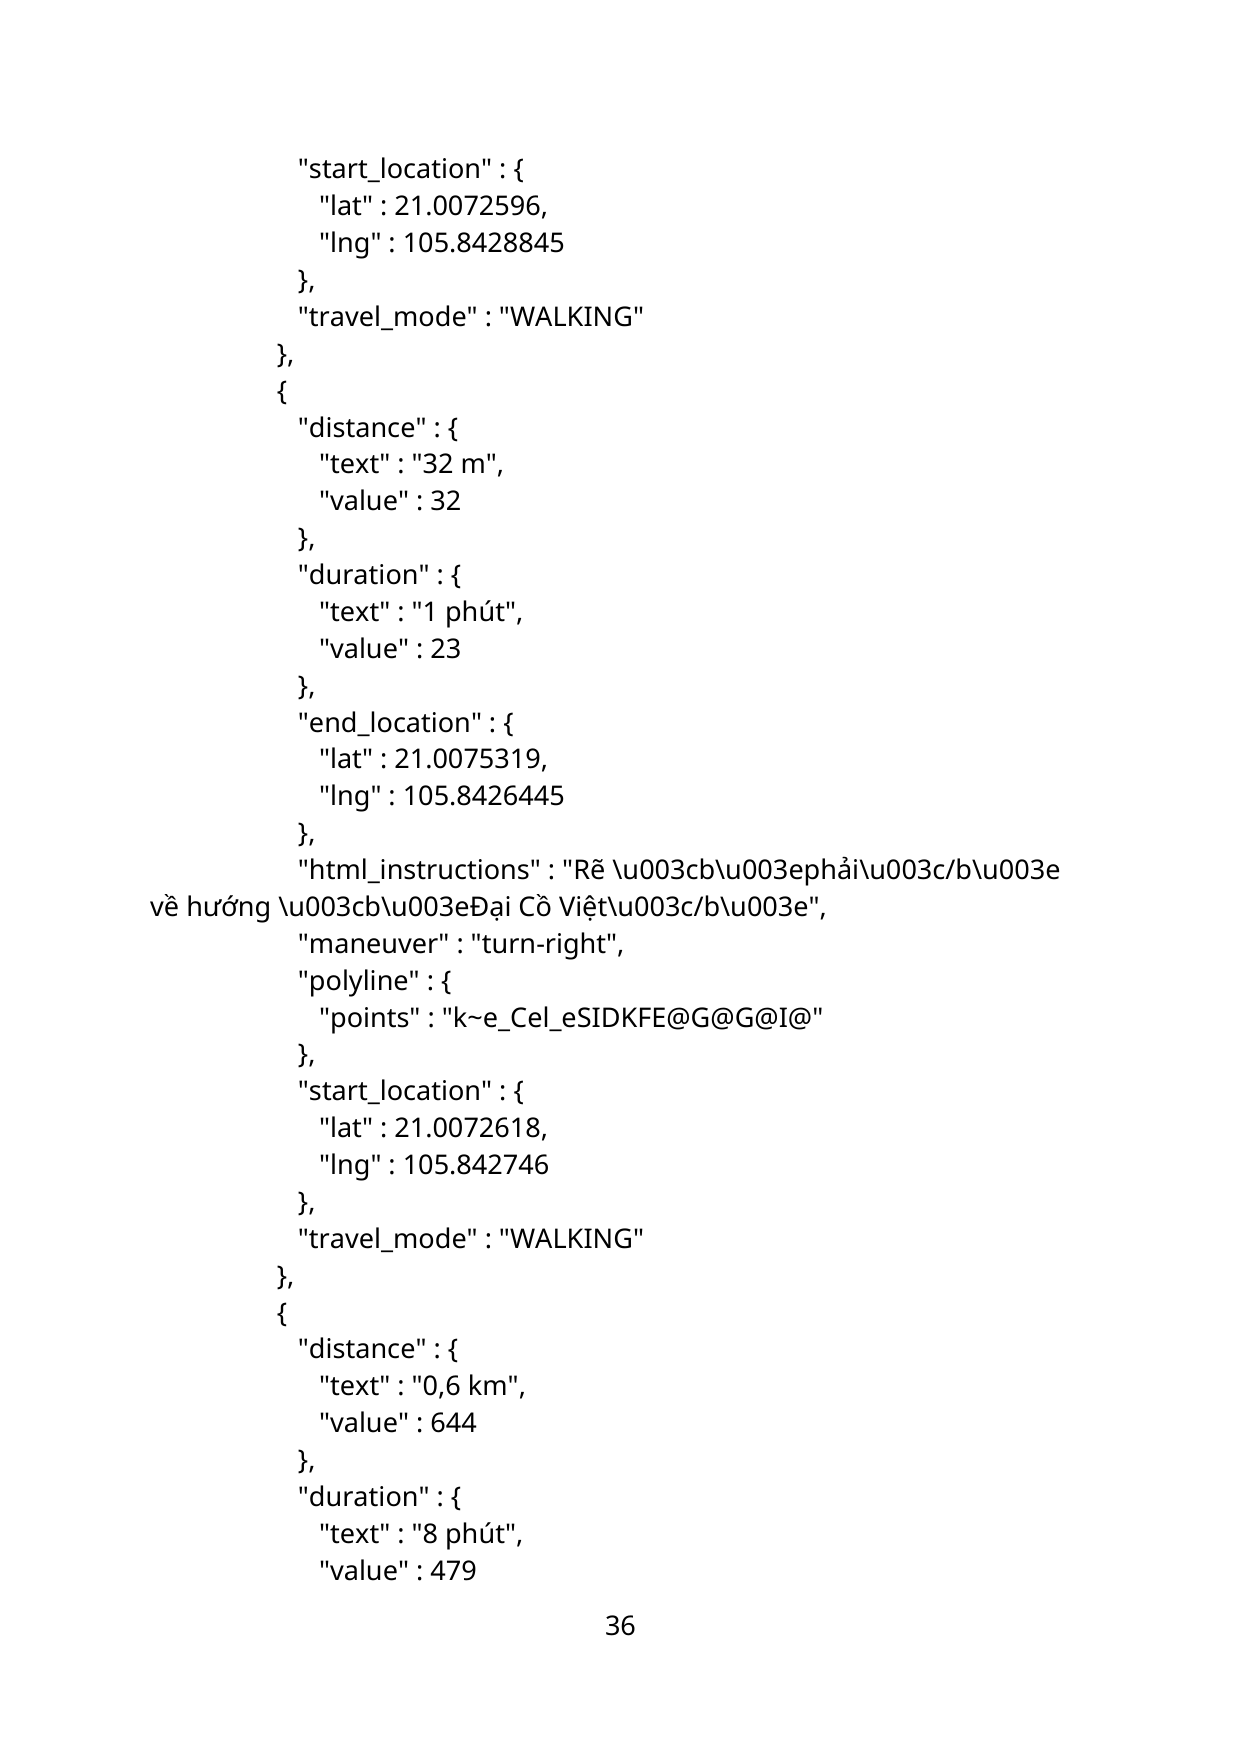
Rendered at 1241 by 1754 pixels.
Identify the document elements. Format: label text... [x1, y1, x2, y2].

text "value" : 644 [150, 1404, 1090, 1441]
text "duration" : { [150, 1477, 1090, 1514]
text }, [150, 814, 1090, 851]
text "lng" : 105.842746 [150, 1146, 1090, 1182]
text "html_instructions" : "Rẽ \u003cb\u003ephải\u003c/b\u003e về hướng \u003cb\u003eĐại Cồ Việt\u003c/b\u003e", [150, 851, 1090, 924]
text "value" : 32 [150, 482, 1090, 519]
text "end_location" : { [150, 703, 1090, 740]
text "lat" : 21.0072596, [150, 187, 1090, 224]
text }, [150, 1256, 1090, 1293]
text }, [150, 666, 1090, 703]
text { [150, 1293, 1090, 1330]
text "start_location" : { [150, 150, 1090, 187]
text "polyline" : { [150, 961, 1090, 998]
text }, [150, 1035, 1090, 1072]
text "value" : 479 [150, 1551, 1090, 1588]
text { [150, 371, 1090, 408]
text }, [150, 1441, 1090, 1477]
text }, [150, 334, 1090, 371]
text "lat" : 21.0075319, [150, 740, 1090, 777]
text "points" : "k~e_Cel_eSIDKFE@G@G@I@" [150, 998, 1090, 1035]
text "value" : 23 [150, 629, 1090, 666]
text "travel_mode" : "WALKING" [150, 1219, 1090, 1256]
text }, [150, 1182, 1090, 1219]
text "lng" : 105.8428845 [150, 224, 1090, 261]
text "text" : "8 phút", [150, 1514, 1090, 1551]
text "distance" : { [150, 408, 1090, 445]
text "distance" : { [150, 1330, 1090, 1367]
text "text" : "1 phút", [150, 592, 1090, 629]
text "text" : "0,6 km", [150, 1367, 1090, 1404]
text "start_location" : { [150, 1072, 1090, 1109]
text "lat" : 21.0072618, [150, 1109, 1090, 1146]
text "maneuver" : "turn-right", [150, 924, 1090, 961]
text "travel_mode" : "WALKING" [150, 297, 1090, 334]
text "text" : "32 m", [150, 445, 1090, 482]
text }, [150, 261, 1090, 297]
text "duration" : { [150, 556, 1090, 592]
text "lng" : 105.8426445 [150, 777, 1090, 814]
text }, [150, 519, 1090, 556]
